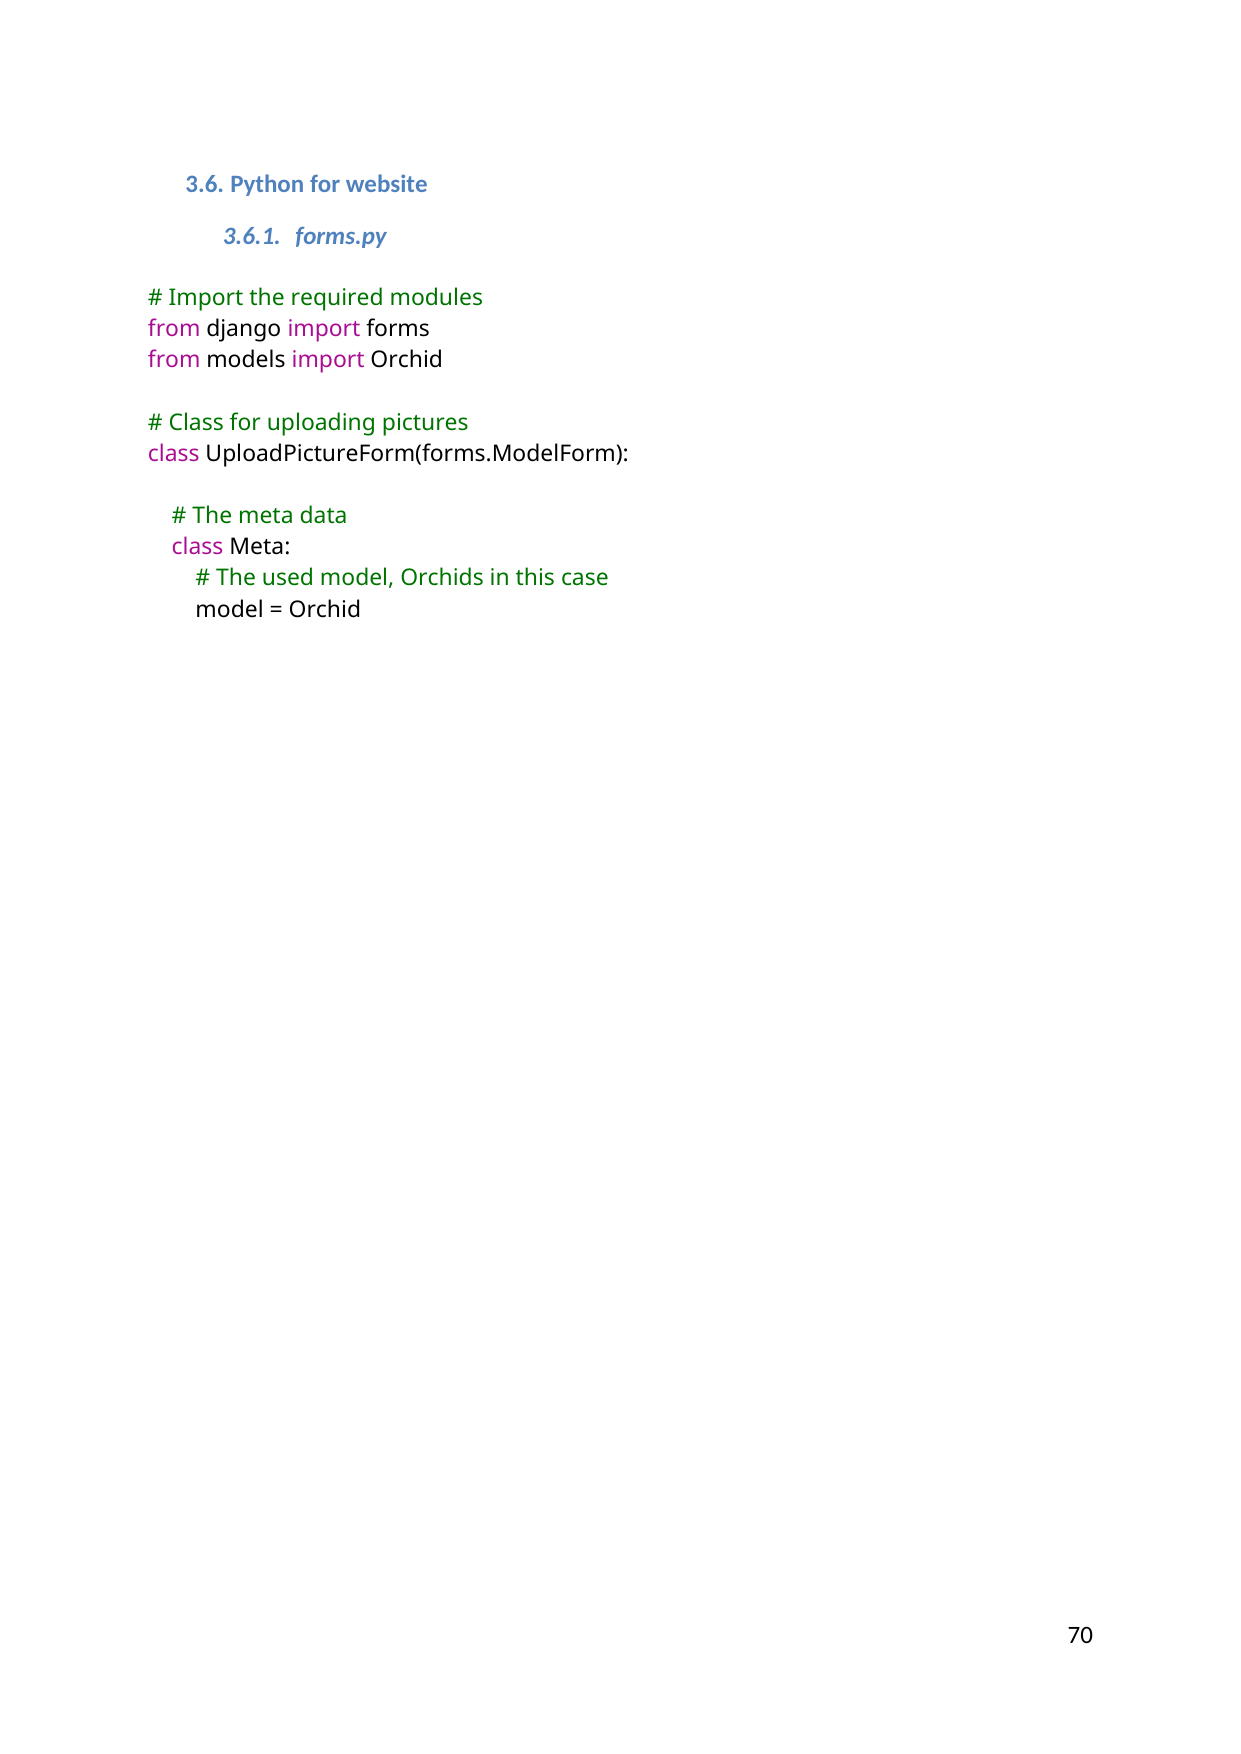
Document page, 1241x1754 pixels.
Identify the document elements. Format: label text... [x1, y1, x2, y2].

text # Import the required modules [148, 281, 1093, 312]
text class UploadPictureForm(forms.ModelForm): [148, 437, 1093, 468]
text class Meta: [148, 530, 1093, 561]
text from django import forms [148, 312, 1093, 343]
text from models import Orchid [148, 343, 1093, 374]
text # Class for uploading pictures [148, 406, 1093, 437]
text # The meta data [148, 499, 1093, 530]
subtitle forms.py [223, 220, 1093, 250]
subtitle Python for website [185, 168, 1093, 199]
text model = Orchid [148, 593, 1093, 624]
text # The used model, Orchids in this case [148, 561, 1093, 593]
